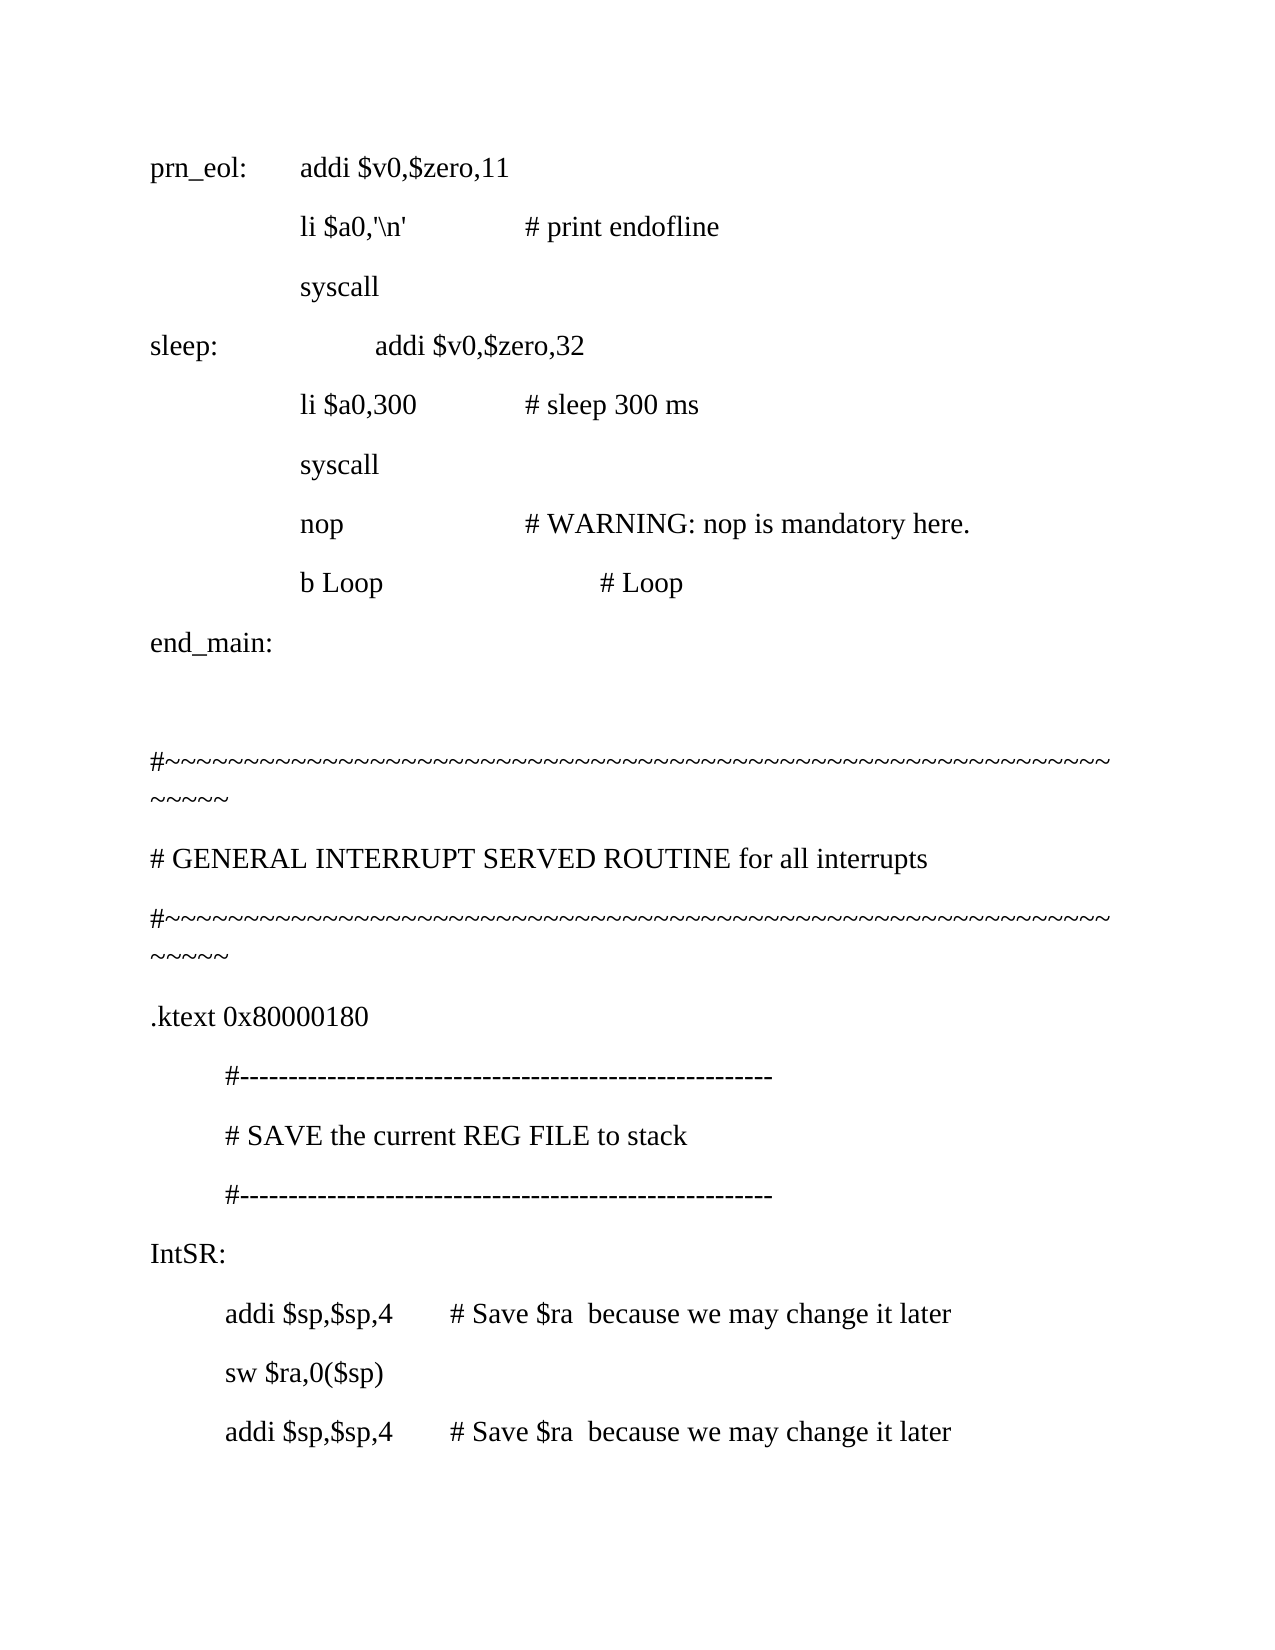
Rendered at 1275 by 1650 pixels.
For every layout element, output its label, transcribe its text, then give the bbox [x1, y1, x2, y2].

text sw $ra,0($sp) [150, 1355, 1125, 1389]
text end_main: [150, 625, 1125, 658]
text li $a0,'\n' # print endofline [150, 209, 1125, 243]
text prn_eol: addi $v0,$zero,11 [150, 150, 1125, 183]
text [150, 1296, 1125, 1329]
text syscall [150, 447, 1125, 480]
text #~~~~~~~~~~~~~~~~~~~~~~~~~~~~~~~~~~~~~~~~~~~~~~~~~~~~~~~~~~~~~~~~~ [150, 744, 1125, 816]
text # SAVE the current REG FILE to stack [150, 1118, 1125, 1151]
text #~~~~~~~~~~~~~~~~~~~~~~~~~~~~~~~~~~~~~~~~~~~~~~~~~~~~~~~~~~~~~~~~~ [150, 901, 1125, 973]
text nop # WARNING: nop is mandatory here. [150, 506, 1125, 540]
text # GENERAL INTERRUPT SERVED ROUTINE for all interrupts [150, 842, 1125, 875]
text #------------------------------------------------------- [150, 1058, 1125, 1092]
text IntSR: [150, 1236, 1125, 1270]
text sleep: addi $v0,$zero,32 [150, 328, 1125, 362]
text li $a0,300 # sleep 300 ms [150, 387, 1125, 421]
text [150, 1414, 1125, 1448]
text #------------------------------------------------------- [150, 1177, 1125, 1211]
text b Loop # Loop [150, 566, 1125, 599]
text .ktext 0x80000180 [150, 999, 1125, 1032]
text syscall [150, 269, 1125, 302]
